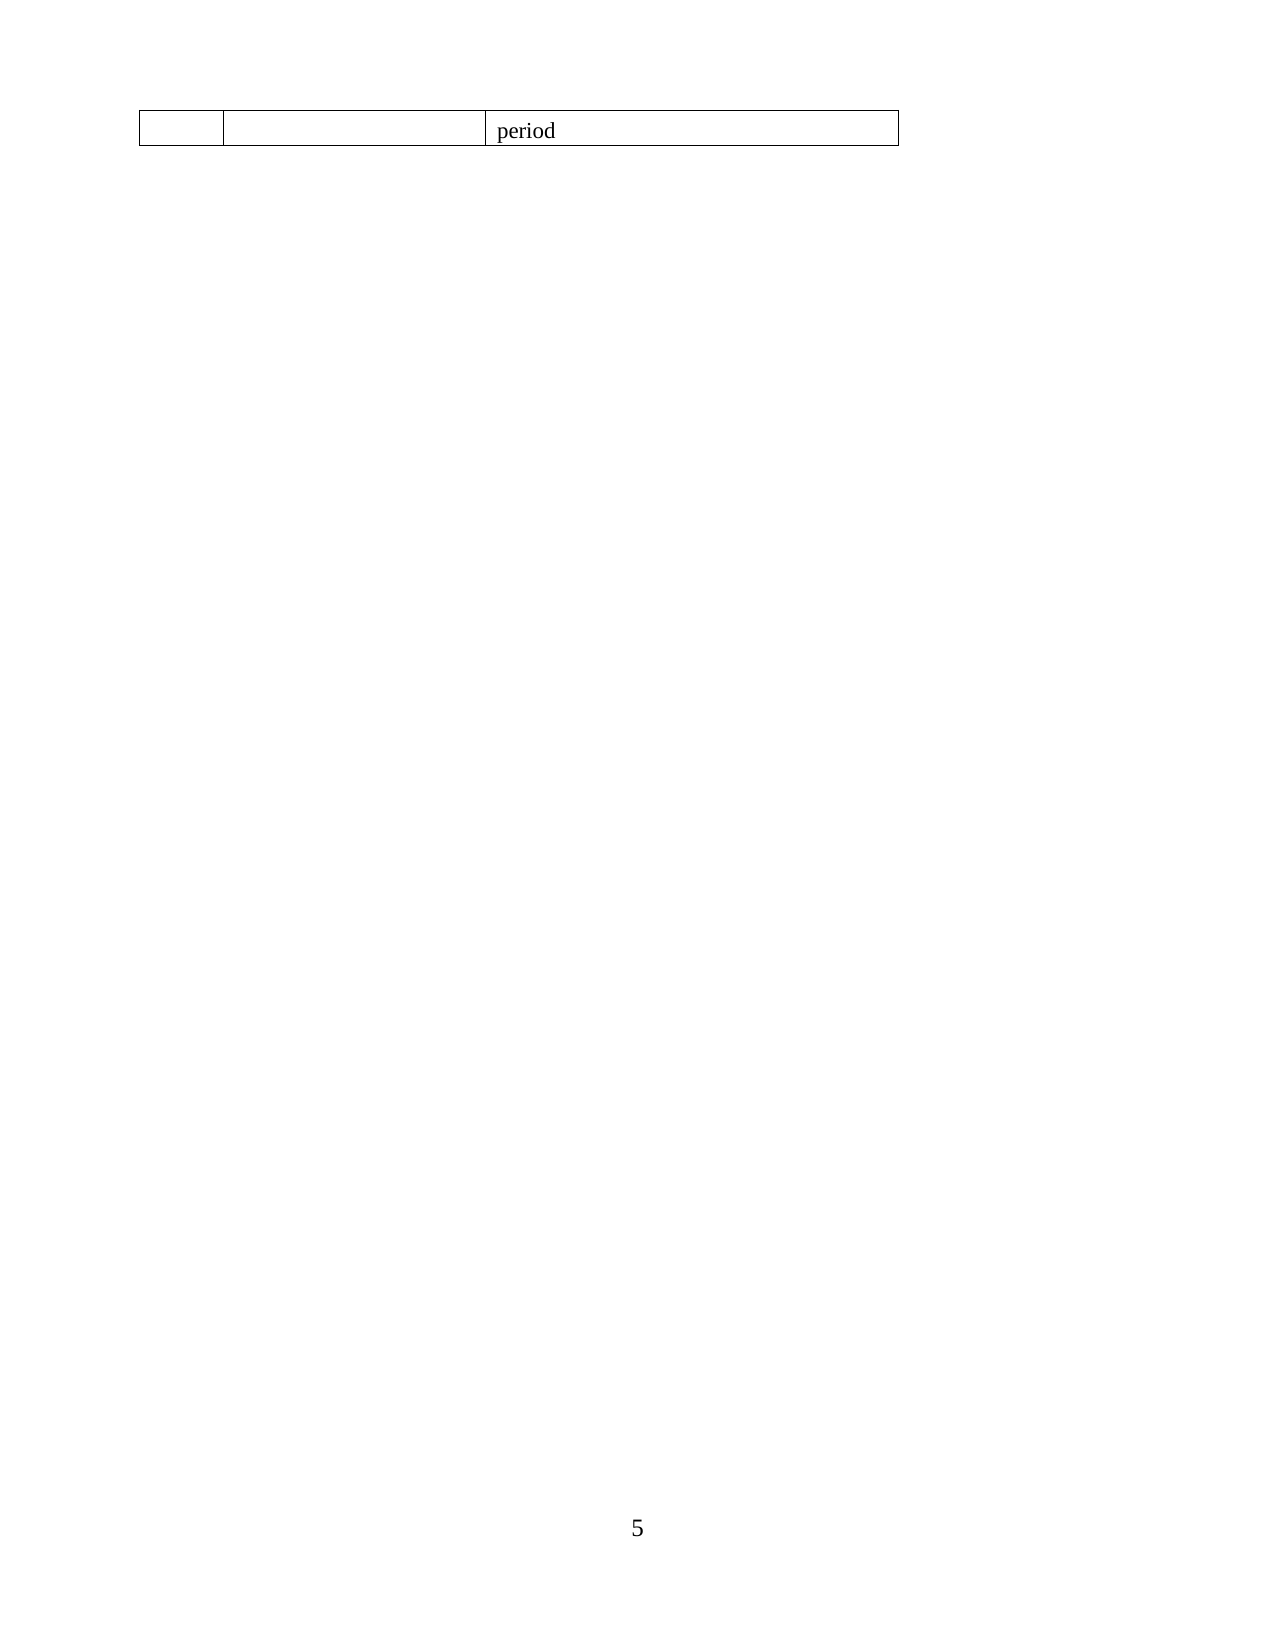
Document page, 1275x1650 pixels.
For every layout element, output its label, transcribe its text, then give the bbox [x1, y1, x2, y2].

table_cell 1-3 [224, 111, 485, 145]
table_cell L [140, 111, 223, 145]
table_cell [486, 111, 898, 145]
